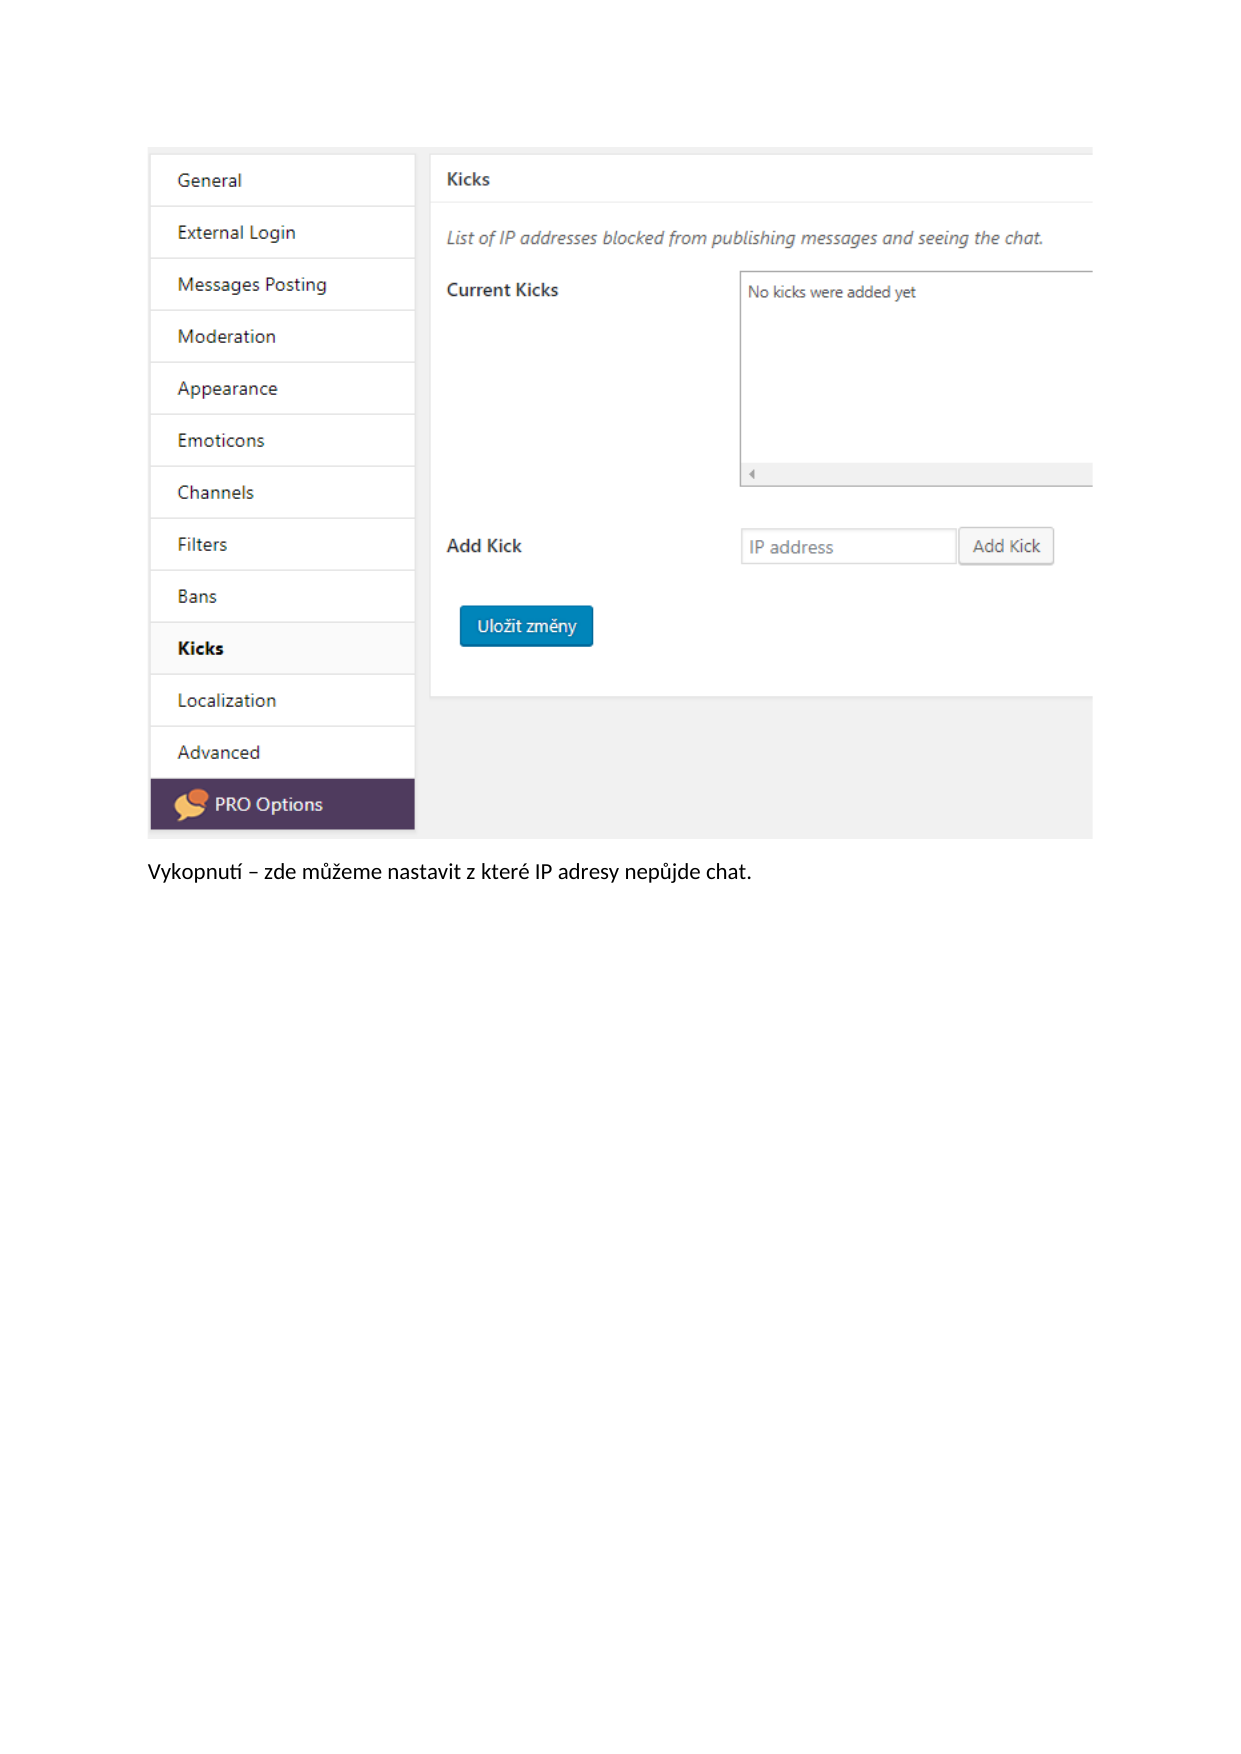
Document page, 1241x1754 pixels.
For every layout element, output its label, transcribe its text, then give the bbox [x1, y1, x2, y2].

text Vykopnutí – zde můžeme nastavit z které IP adresy nepůjde chat. [148, 857, 1093, 885]
picture [147, 147, 1093, 839]
